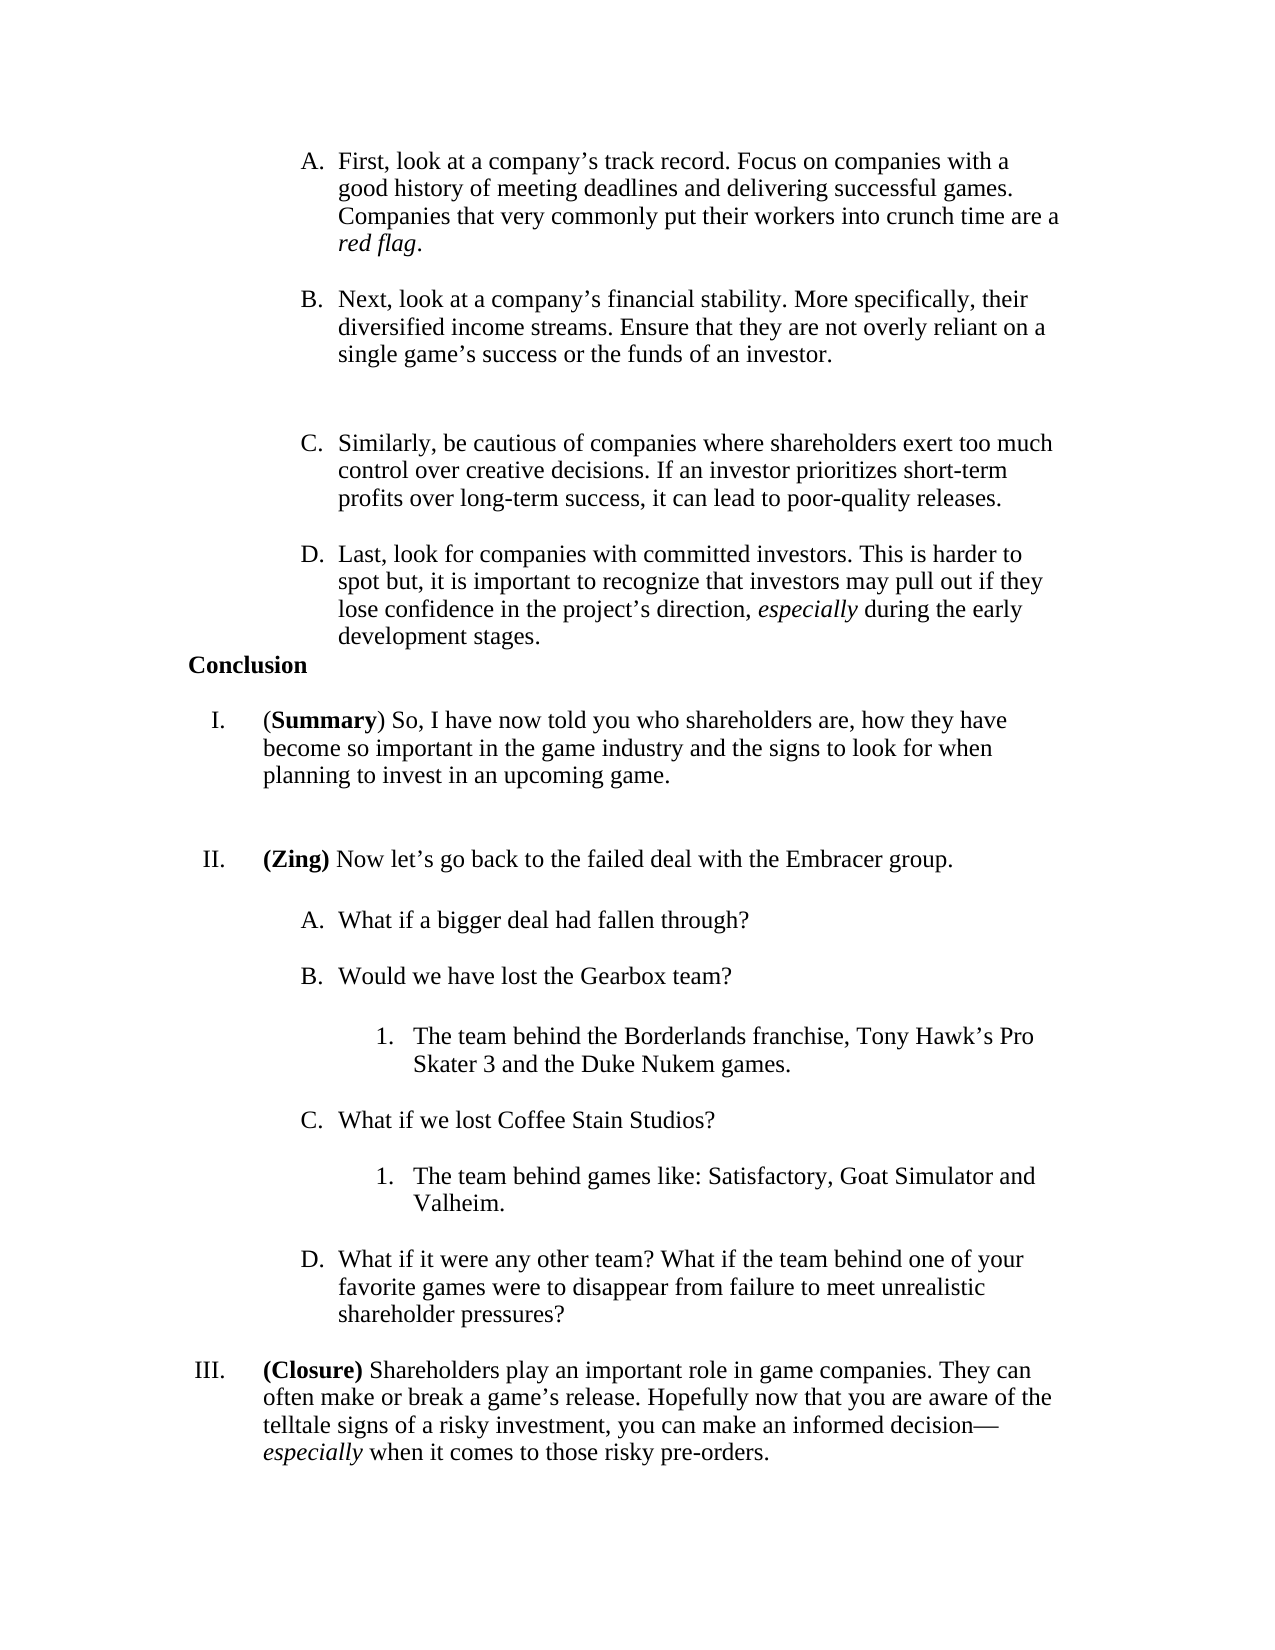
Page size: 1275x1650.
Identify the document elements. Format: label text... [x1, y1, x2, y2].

text Conclusion [188, 650, 1092, 679]
list What if it were any other team? What if the team behind one of your favorite games were to disappear from failure to meet unrealistic shareholder pressures? [300, 1246, 1078, 1328]
list Would we have lost the Gearbox team? [300, 962, 1078, 990]
list (Closure) Shareholders play an important role in game companies. They can often make or break a game’s release. Hopefully now that you are aware of the telltale signs of a risky investment, you can make an informed decision—especially when it comes to those risky pre-orders. [225, 1357, 1078, 1466]
list The team behind games like: Satisfactory, Goat Simulator and Valheim. [375, 1162, 1078, 1217]
list (Summary) So, I have now told you who shareholders are, how they have become so important in the game industry and the signs to look for when planning to invest in an upcoming game. [225, 707, 1078, 789]
list First, look at a company’s track record. Focus on companies with a good history of meeting deadlines and delivering successful games. Companies that very commonly put their workers into crunch time are a red flag. [300, 147, 1063, 257]
list What if a bigger deal had fallen through? [300, 906, 1078, 934]
list Similarly, be cautious of companies where shareholders exert too much control over creative decisions. If an investor prioritizes short-term profits over long-term success, it can lead to poor-quality releases. [300, 429, 1063, 512]
list (Zing) Now let’s go back to the failed deal with the Embracer group. [225, 846, 1078, 873]
list Next, look at a company’s financial stability. More specifically, their diversified income streams. Ensure that they are not overly reliant on a single game’s success or the funds of an investor. [300, 286, 1063, 368]
list The team behind the Borderlands franchise, Tony Hawk’s Pro Skater 3 and the Duke Nukem games. [375, 1023, 1078, 1077]
list What if we lost Coffee Stain Studios? [300, 1106, 1078, 1133]
list Last, look for companies with committed investors. This is harder to spot but, it is important to recognize that investors may pull out if they lose confidence in the project’s direction, especially during the early development stages. [300, 540, 1063, 650]
